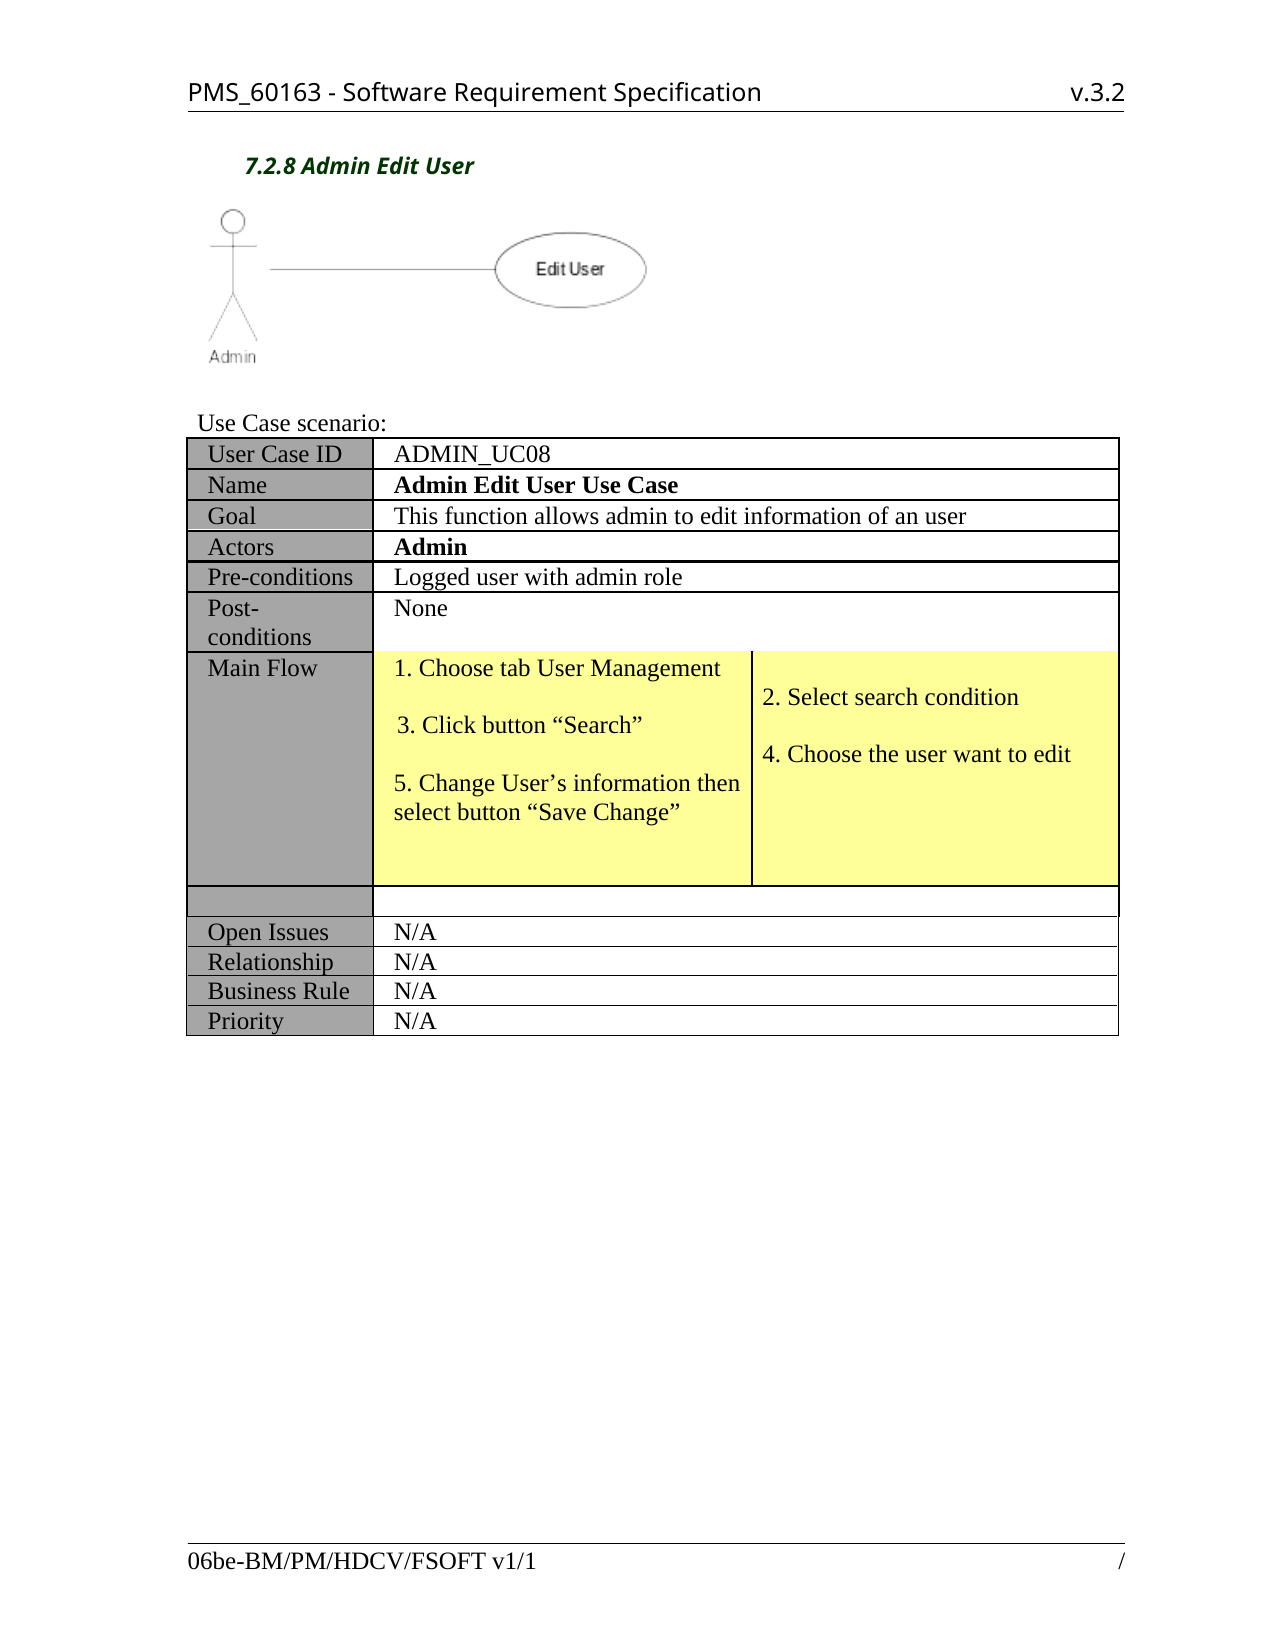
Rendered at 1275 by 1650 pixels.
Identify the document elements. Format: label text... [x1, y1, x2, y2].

table_cell None [374, 593, 1118, 651]
table_cell 1. Choose tab User Management 3. Click button “Search” 5. Change User’s information then select button “Save Change” [374, 651, 751, 885]
table_cell 2. Select search condition 4. Choose the user want to edit [753, 651, 1118, 885]
table_cell Actors [188, 532, 372, 560]
table_header User Case ID [188, 439, 372, 468]
table_cell Admin Edit User Use Case [374, 470, 1118, 499]
table_header ADMIN_UC08 [374, 439, 1118, 468]
text Use Case scenario: [197, 408, 1125, 437]
table_cell This function allows admin to edit information of an user [374, 501, 1118, 529]
table_cell Business Rule [187, 975, 373, 1005]
subtitle 7.2.8 Admin Edit User [244, 150, 1125, 181]
table_cell Priority [187, 1005, 373, 1035]
table_cell Post-conditions [188, 593, 372, 651]
table_cell Open Issues [187, 917, 373, 946]
table_cell [374, 887, 1118, 916]
table_cell Admin [374, 532, 1118, 560]
table_cell N/A [374, 916, 1118, 946]
table_cell Main Flow [188, 653, 372, 885]
table_cell Pre-conditions [188, 563, 372, 591]
table_cell N/A [374, 975, 1118, 1005]
table_cell Relationship [187, 946, 373, 975]
table_cell Name [188, 470, 372, 499]
table_cell Goal [188, 501, 372, 529]
table_cell Logged user with admin role [374, 563, 1118, 591]
table_cell [188, 887, 372, 916]
table_cell N/A [374, 1005, 1118, 1035]
table_cell N/A [374, 946, 1118, 975]
